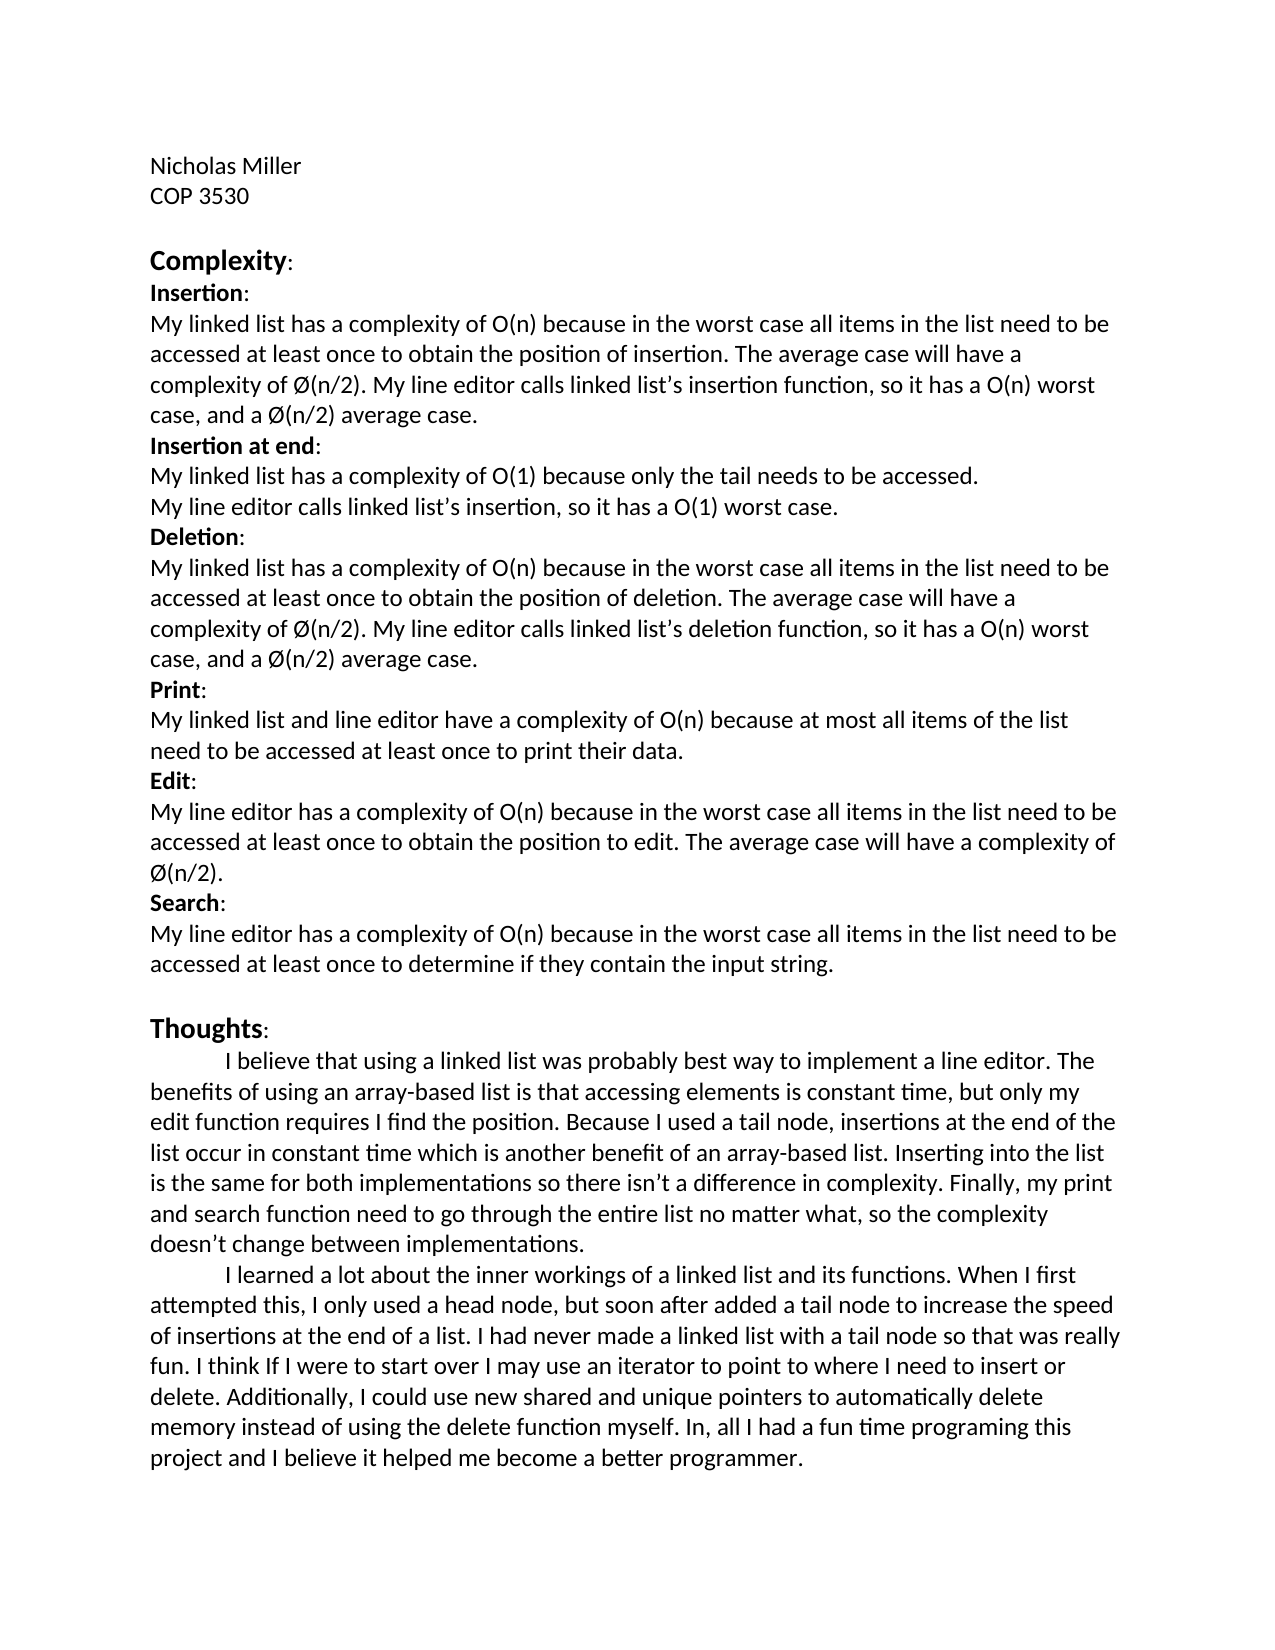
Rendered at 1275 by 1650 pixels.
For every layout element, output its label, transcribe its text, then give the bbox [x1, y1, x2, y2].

text My linked list has a complexity of O(1) because only the tail needs to be accessed. [150, 460, 1125, 491]
text My line editor has a complexity of O(n) because in the worst case all items in the list need to be accessed at least once to determine if they contain the input string. [150, 918, 1125, 979]
text Insertion: [150, 277, 1125, 308]
text Thoughts: [150, 1010, 1125, 1045]
text Search: [150, 888, 1125, 918]
text My line editor calls linked list’s insertion, so it has a O(1) worst case. [150, 491, 1125, 521]
text My linked list has a complexity of O(n) because in the worst case all items in the list need to be accessed at least once to obtain the position of insertion. The average case will have a complexity of Ø(n/2). My line editor calls linked list’s insertion function, so it has a O(n) worst case, and a Ø(n/2) average case. [150, 308, 1125, 430]
text I believe that using a linked list was probably best way to implement a line editor. The benefits of using an array-based list is that accessing elements is constant time, but only my edit function requires I find the position. Because I used a tail node, insertions at the end of the list occur in constant time which is another benefit of an array-based list. Inserting into the list is the same for both implementations so there isn’t a difference in complexity. Finally, my print and search function need to go through the entire list no matter what, so the complexity doesn’t change between implementations. [150, 1045, 1125, 1259]
text My line editor has a complexity of O(n) because in the worst case all items in the list need to be accessed at least once to obtain the position to edit. The average case will have a complexity of Ø(n/2). [150, 796, 1125, 888]
text Deletion: [150, 521, 1125, 552]
text COP 3530 [150, 181, 1125, 211]
text Insertion at end: [150, 430, 1125, 460]
text Edit: [150, 766, 1125, 796]
text Print: [150, 674, 1125, 704]
text Nicholas Miller [150, 150, 1125, 181]
text I learned a lot about the inner workings of a linked list and its functions. When I first attempted this, I only used a head node, but soon after added a tail node to increase the speed of insertions at the end of a list. I had never made a linked list with a tail node so that was really fun. I think If I were to start over I may use an iterator to point to where I need to insert or delete. Additionally, I could use new shared and unique pointers to automatically delete memory instead of using the delete function myself. In, all I had a fun time programing this project and I believe it helped me become a better programmer. [150, 1259, 1125, 1473]
text Complexity: [150, 242, 1125, 277]
text My linked list has a complexity of O(n) because in the worst case all items in the list need to be accessed at least once to obtain the position of deletion. The average case will have a complexity of Ø(n/2). My line editor calls linked list’s deletion function, so it has a O(n) worst case, and a Ø(n/2) average case. [150, 552, 1125, 674]
text My linked list and line editor have a complexity of O(n) because at most all items of the list need to be accessed at least once to print their data. [150, 704, 1125, 766]
